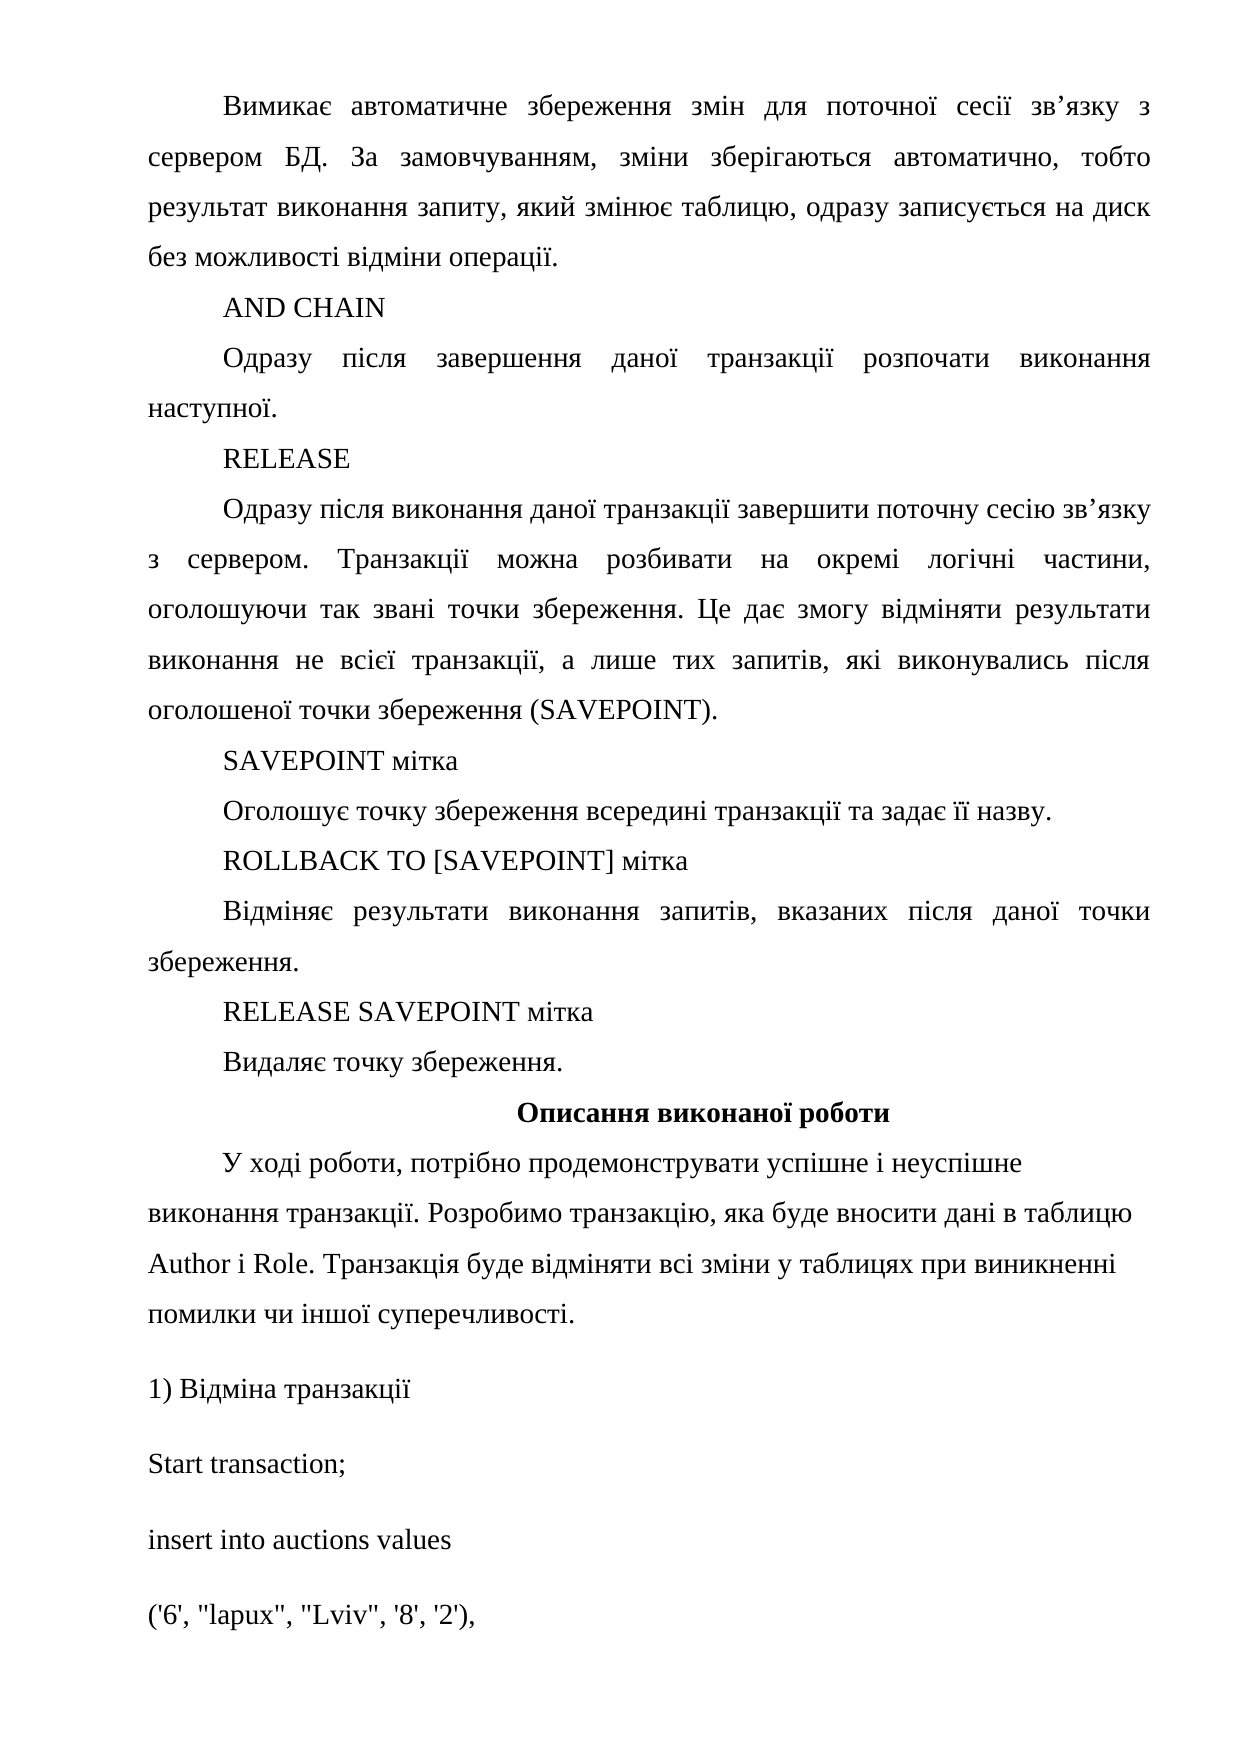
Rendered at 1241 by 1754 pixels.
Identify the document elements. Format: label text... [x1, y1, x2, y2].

text Одразу після виконання даної транзакції завершити поточну сесію зв’язку з сервером. Транзакції можна розбивати на окремі логічні частини, оголошуючи так звані точки збереження. Це дає змогу відміняти результати виконання не всієї транзакції, а лише тих запитів, які виконувались після оголошеної точки збереження (SAVEPOINT). [148, 491, 1152, 726]
text ROLLBACK TO [SAVEPOINT] мітка [148, 843, 1152, 877]
text RELEASE SAVEPOINT мітка [148, 994, 1152, 1028]
text AND CHAIN [148, 290, 1152, 323]
text 1) Відміна транзакції [148, 1371, 1152, 1405]
text Оголошує точку збереження всередині транзакції та задає її назву. [148, 793, 1152, 826]
text Одразу після завершення даної транзакції розпочати виконання наступної. [148, 340, 1152, 424]
text У ході роботи, потрібно продемонструвати успішне і неуспішне виконання транзакції. Розробимо транзакцію, яка буде вносити дані в таблицю Author i Role. Транзакція буде відміняти всі зміни у таблицях при виникненні помилки чи іншої суперечливості. [148, 1145, 1152, 1329]
text Вимикає автоматичне збереження змін для поточної сесії зв’язку з сервером БД. За замовчуванням, зміни зберігаються автоматично, тобто результат виконання запиту, який змінює таблицю, одразу записується на диск без можливості відміни операції. [148, 88, 1152, 273]
text Відміняє результати виконання запитів, вказаних після даної точки збереження. [148, 893, 1152, 977]
text Описання виконаної роботи [443, 1095, 1152, 1128]
text SAVEPOINT мітка [148, 743, 1152, 776]
text ('6', "lapux", "Lviv", '8', '2'), [148, 1597, 1152, 1631]
text Видаляє точку збереження. [148, 1044, 1152, 1078]
text RELEASE [148, 441, 1152, 474]
text Start transaction; [148, 1447, 1152, 1480]
text insert into auctions values [148, 1522, 1152, 1556]
